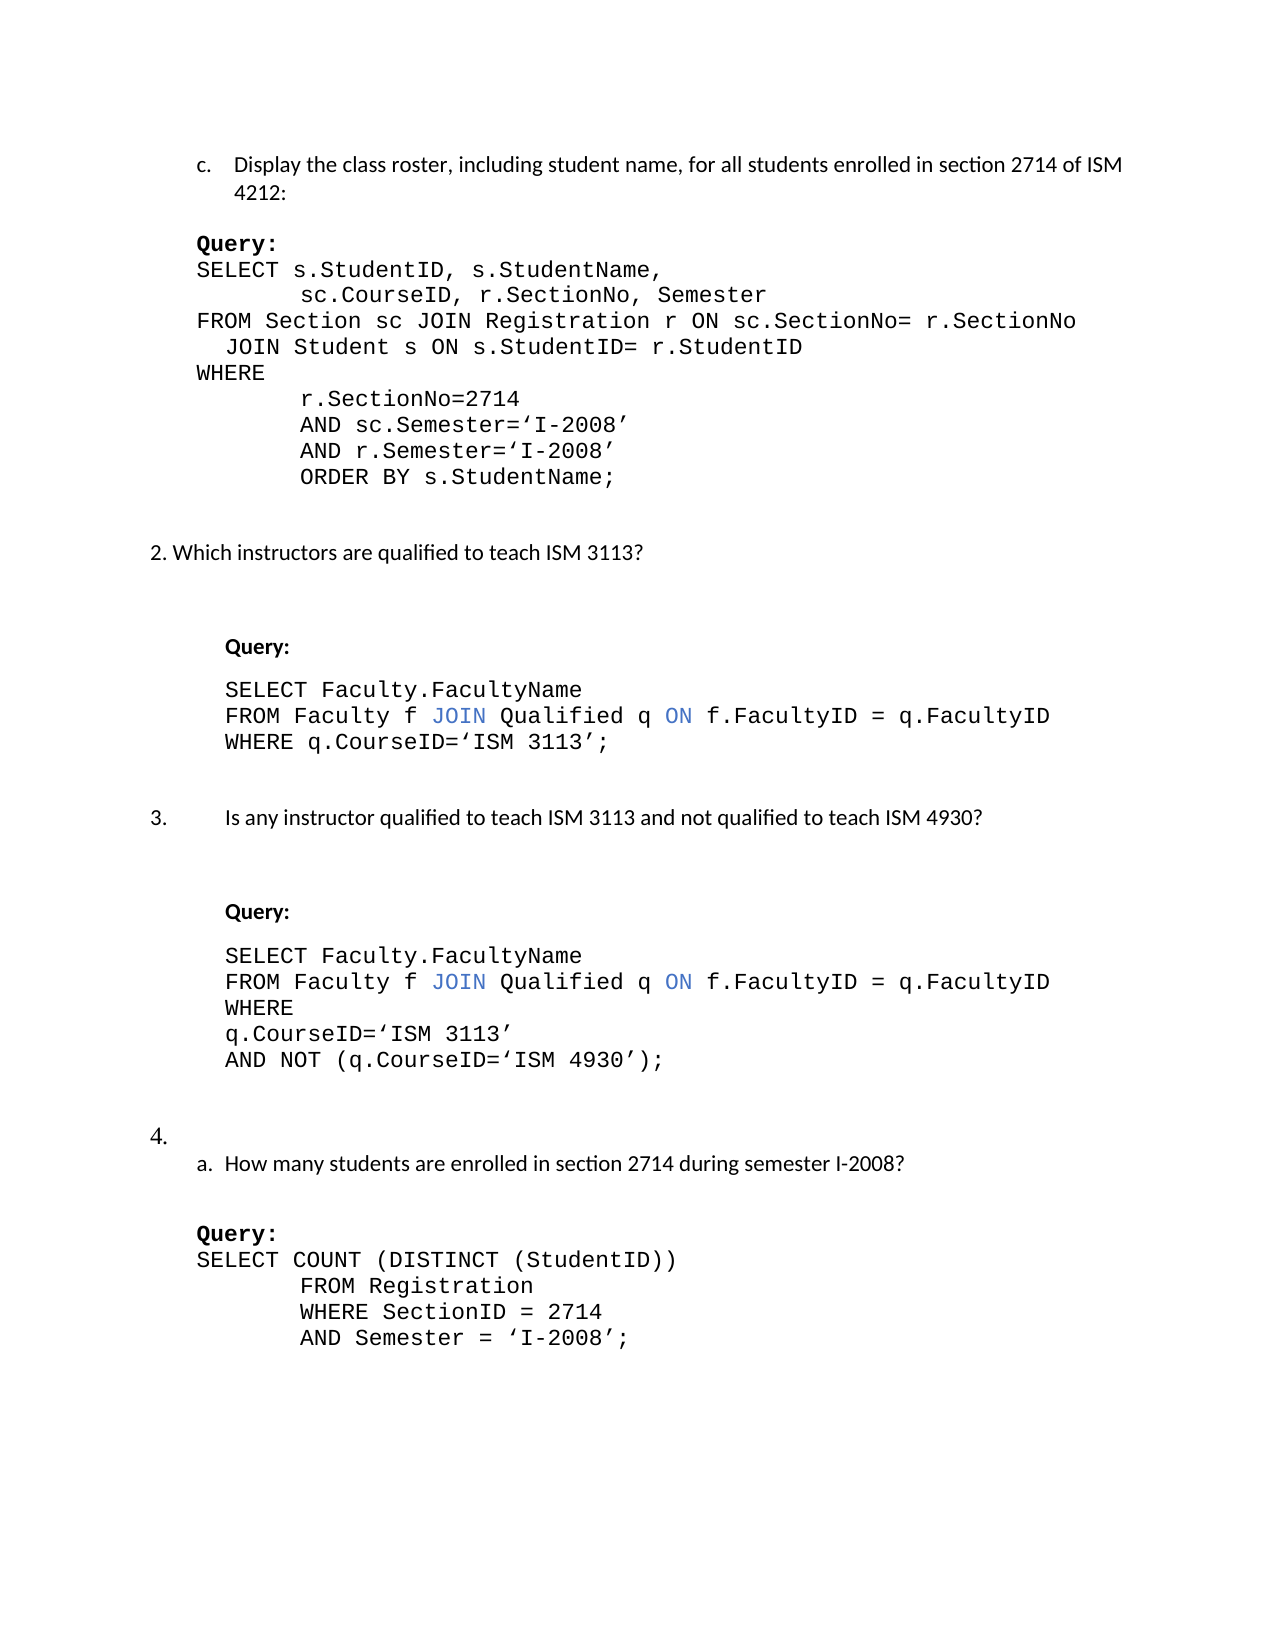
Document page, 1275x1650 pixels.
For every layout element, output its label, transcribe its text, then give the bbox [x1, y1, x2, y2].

text WHERE SectionID = 2714 [196, 1300, 1125, 1326]
text JOIN Student s ON s.StudentID= r.StudentID [196, 336, 1125, 362]
text AND sc.Semester=‘I-2008’ [196, 413, 1125, 439]
text WHERE [196, 362, 1125, 388]
text SELECT Faculty.FacultyName [225, 944, 1125, 970]
text 2. Which instructors are qualified to teach ISM 3113? [150, 538, 1125, 566]
text Query: SELECT COUNT (DISTINCT (StudentID)) [196, 1196, 1125, 1274]
text WHERE q.CourseID=‘ISM 3113’; [225, 731, 1125, 757]
text FROM Faculty f JOIN Qualified q ON f.FacultyID = q.FacultyID [225, 970, 1125, 996]
text AND r.Semester=‘I-2008’ [196, 439, 1125, 465]
text FROM Faculty f JOIN Qualified q ON f.FacultyID = q.FacultyID [225, 705, 1125, 731]
text SELECT Faculty.FacultyName [225, 679, 1125, 705]
text AND Semester = ‘I-2008’; [196, 1326, 1125, 1352]
text Query: [225, 632, 1125, 660]
text Query: [150, 897, 1125, 925]
text Query: SELECT s.StudentID, s.StudentName, [196, 206, 1125, 284]
text 3. Is any instructor qualified to teach ISM 3113 and not qualified to teach ISM 4930? [150, 803, 1125, 832]
text a. How many students are enrolled in section 2714 during semester I-2008? [196, 1149, 1125, 1177]
text WHERE [225, 996, 1125, 1022]
text FROM Section sc JOIN Registration r ON sc.SectionNo= r.SectionNo [196, 310, 1125, 336]
text FROM Registration [196, 1274, 1125, 1300]
list Display the class roster, including student name, for all students enrolled in section 2714 of ISM 4212: [196, 150, 1125, 206]
text sc.CourseID, r.SectionNo, Semester [196, 284, 1125, 310]
text q.CourseID=‘ISM 3113’ [225, 1022, 1125, 1048]
text r.SectionNo=2714 [196, 388, 1125, 413]
text AND NOT (q.CourseID=‘ISM 4930’); [225, 1048, 1125, 1074]
subtitle 4. [150, 1121, 1125, 1149]
text ORDER BY s.StudentName; [196, 465, 1125, 491]
